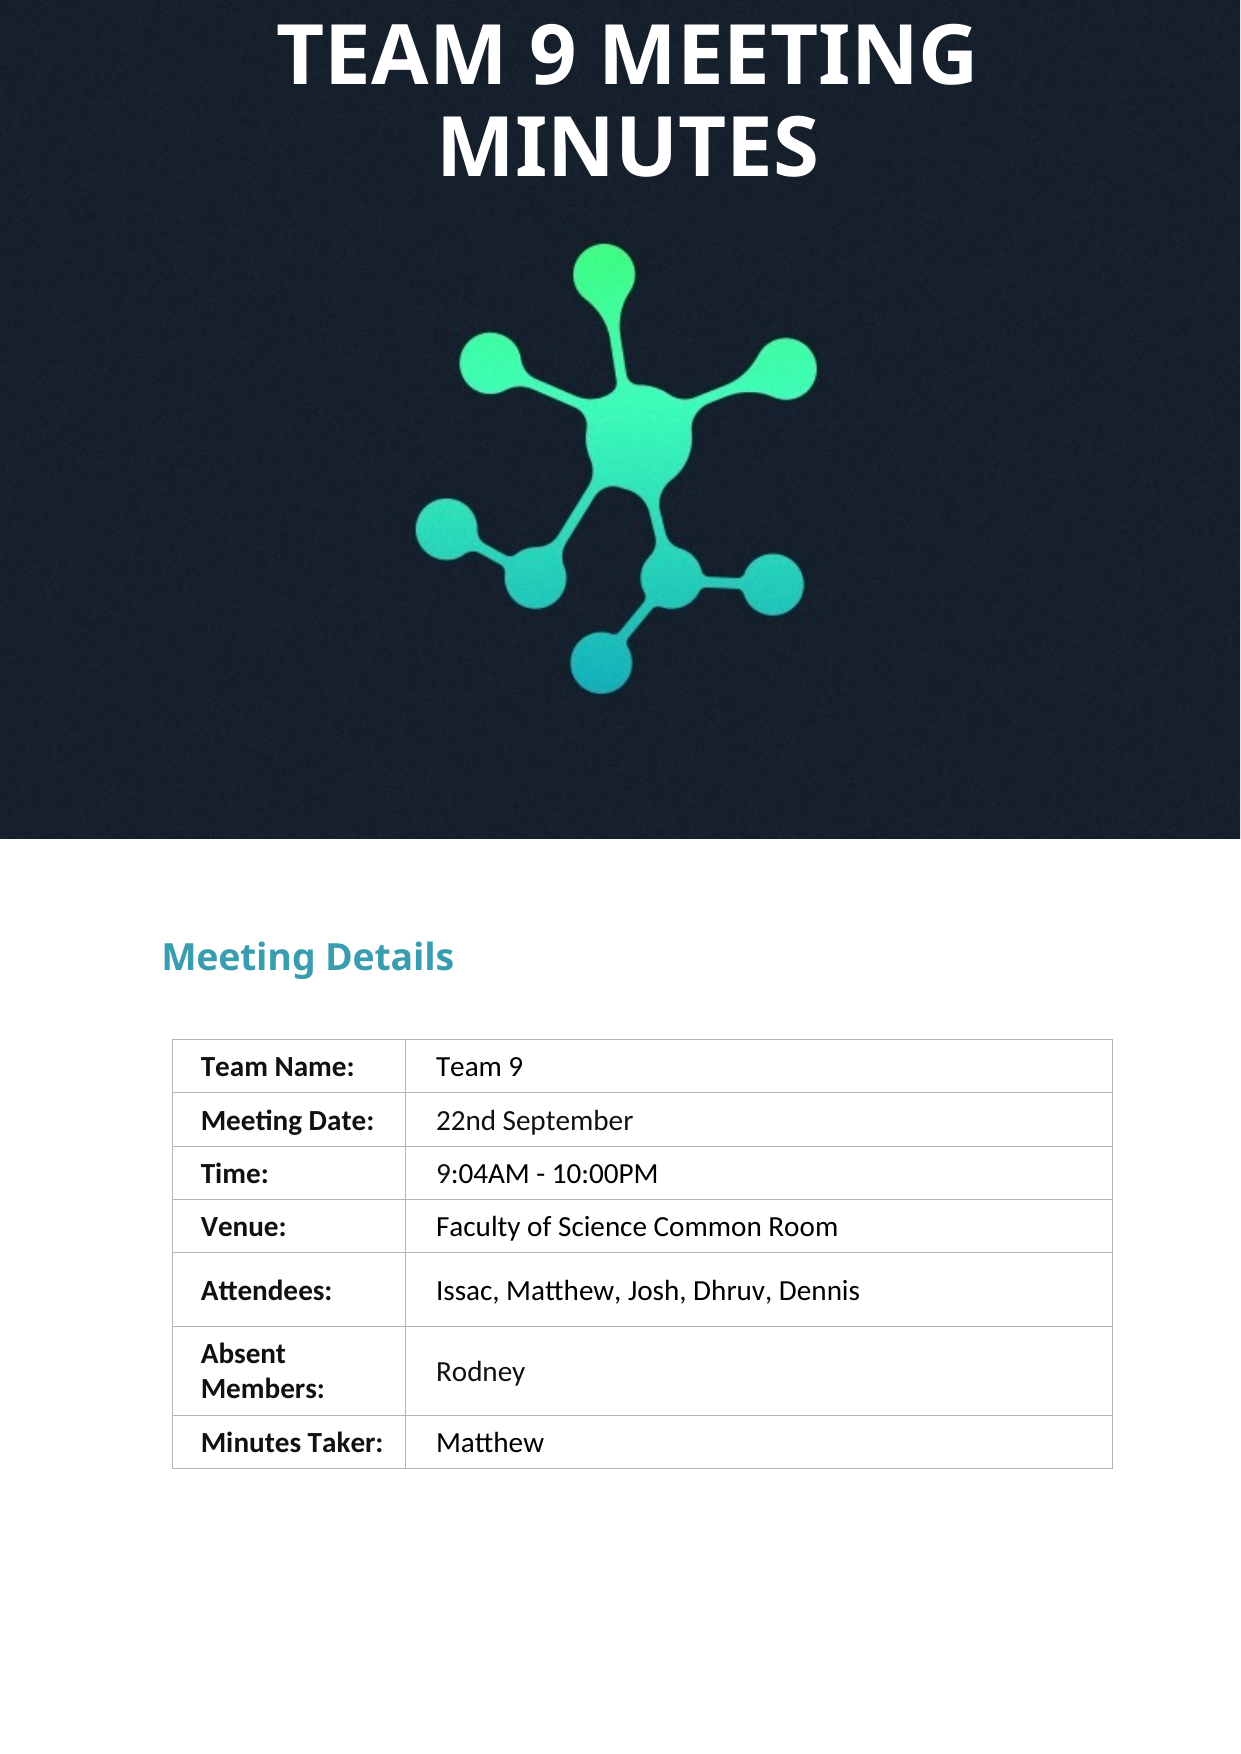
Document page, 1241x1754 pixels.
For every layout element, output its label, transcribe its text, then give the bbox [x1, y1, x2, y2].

table_cell Meeting Date: [173, 1093, 405, 1146]
table_cell Rodney [406, 1327, 1112, 1414]
table_header Team 9 [406, 1040, 1112, 1092]
table_cell Faculty of Science Common Room [406, 1200, 1112, 1252]
table_cell Issac, Matthew, Josh, Dhruv, Dennis [406, 1253, 1112, 1326]
table_cell Minutes Taker: [173, 1416, 405, 1468]
picture [0, 0, 1241, 839]
table_header Team Name: [173, 1040, 405, 1092]
table_cell Matthew [406, 1416, 1112, 1468]
text Meeting Details [161, 930, 1090, 981]
table_cell Venue: [173, 1200, 405, 1252]
table_cell Attendees: [173, 1253, 405, 1326]
table_cell 9:04AM - 10:00PM [406, 1147, 1112, 1199]
table_cell Absent Members: [173, 1327, 405, 1414]
table_cell Time: [173, 1147, 405, 1199]
table_cell 22nd September [406, 1093, 1112, 1146]
